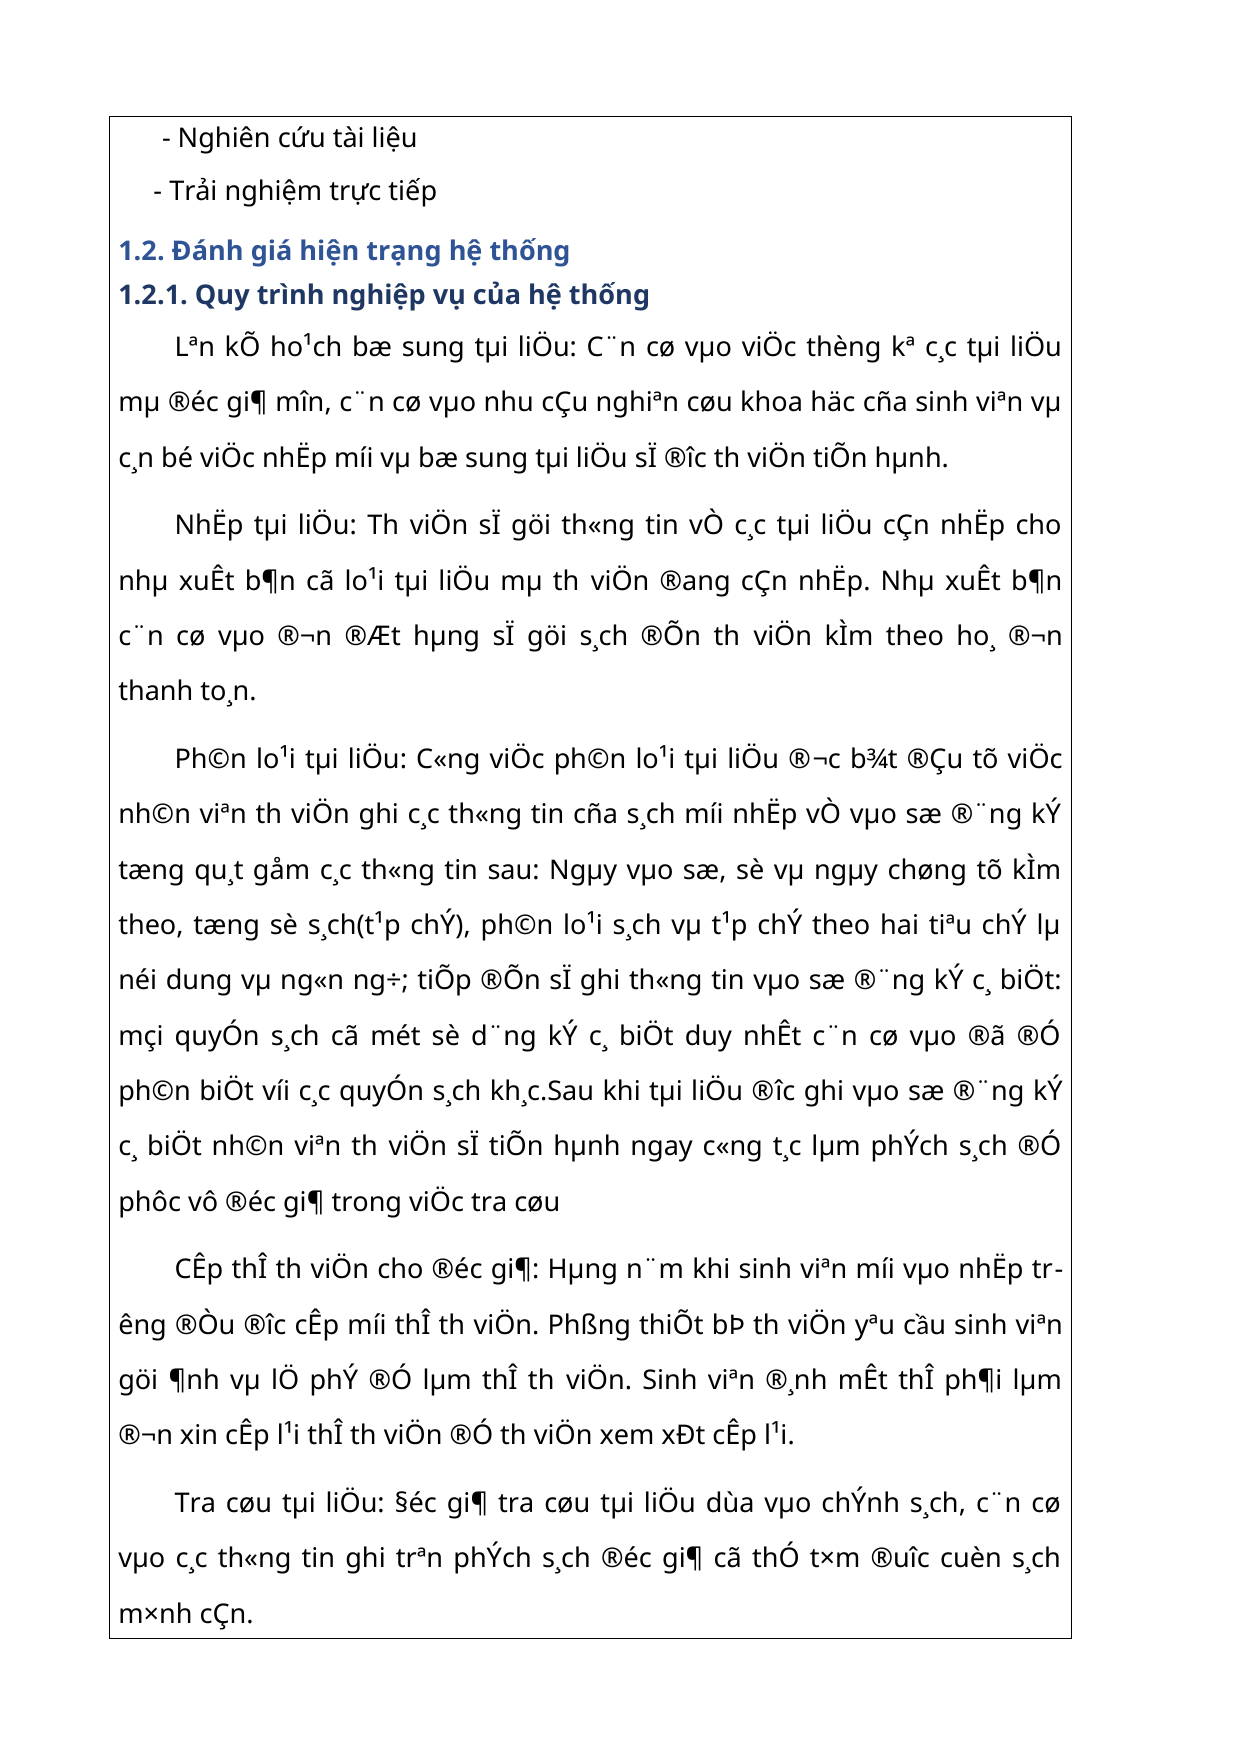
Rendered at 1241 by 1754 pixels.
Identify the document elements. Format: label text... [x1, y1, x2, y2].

text - Trải nghiệm trực tiếp [118, 172, 1063, 208]
text - Nghiên cứu tài liệu [118, 118, 1063, 155]
subtitle 1.2.1. Quy trình nghiệp vụ của hệ thống [118, 275, 1063, 312]
text NhËp tµi liÖu: Th­ viÖn sÏ göi th«ng tin vÒ c¸c tµi liÖu cÇn nhËp cho nhµ xuÊt b¶n cã lo¹i tµi liÖu mµ th­ viÖn ®ang cÇn nhËp. Nhµ xuÊt b¶n c¨n cø vµo ®¬n ®Æt hµng sÏ göi s¸ch ®Õn th­ viÖn kÌm theo ho¸ ®¬n thanh to¸n. [118, 506, 1063, 709]
subtitle 1.2. Đánh giá hiện trạng hệ thống [118, 231, 1063, 268]
text Tra cøu tµi liÖu: §éc gi¶ tra cøu tµi liÖu dùa vµo chÝnh s¸ch, c¨n cø vµo c¸c th«ng tin ghi trªn phÝch s¸ch ®éc gi¶ cã thÓ t×m ®uîc cuèn s¸ch m×nh cÇn. [118, 1484, 1063, 1631]
text CÊp thÎ th­ viÖn cho ®éc gi¶: Hµng n¨m khi sinh viªn míi vµo nhËp tr­êng ®Òu ®­îc cÊp míi thÎ th­ viÖn. Phßng thiÕt bÞ th­ viÖn yªu cầu sinh viªn göi ¶nh vµ lÖ phÝ ®Ó lµm thÎ th­ viÖn. Sinh viªn ®¸nh mÊt thÎ ph¶i lµm ®¬n xin cÊp l¹i thÎ th­ viÖn ®Ó th­ viÖn xem xÐt cÊp l¹i. [118, 1250, 1063, 1453]
text Ph©n lo¹i tµi liÖu: C«ng viÖc ph©n lo¹i tµi liÖu ®­¬c b¾t ®Çu tõ viÖc nh©n viªn th­ viÖn ghi c¸c th«ng tin cña s¸ch míi nhËp vÒ vµo sæ ®¨ng kÝ tæng qu¸t gåm c¸c th«ng tin sau: Ngµy vµo sæ, sè vµ ngµy chøng tõ kÌm theo, tæng sè s¸ch(t¹p chÝ), ph©n lo¹i s¸ch vµ t¹p chÝ theo hai tiªu chÝ lµ néi dung vµ ng«n ng÷; tiÕp ®Õn sÏ ghi th«ng tin vµo sæ ®¨ng kÝ c¸ biÖt: mçi quyÓn s¸ch cã mét sè d¨ng kÝ c¸ biÖt duy nhÊt c¨n cø vµo ®ã ®Ó ph©n biÖt víi c¸c quyÓn s¸ch kh¸c.Sau khi tµi liÖu ®­îc ghi vµo sæ ®¨ng kÝ c¸ biÖt nh©n viªn th­ viÖn sÏ tiÕn hµnh ngay c«ng t¸c lµm phÝch s¸ch ®Ó phôc vô ®éc gi¶ trong viÖc tra cøu [118, 739, 1063, 1219]
text Lªn kÕ ho¹ch bæ sung tµi liÖu: C¨n cø vµo viÖc thèng kª c¸c tµi liÖu mµ ®éc gi¶ m­în, c¨n cø vµo nhu cÇu nghiªn cøu khoa häc cña sinh viªn vµ c¸n bé viÖc nhËp míi vµ bæ sung tµi liÖu sÏ ®­îc th­ viÖn tiÕn hµnh. [118, 327, 1063, 475]
